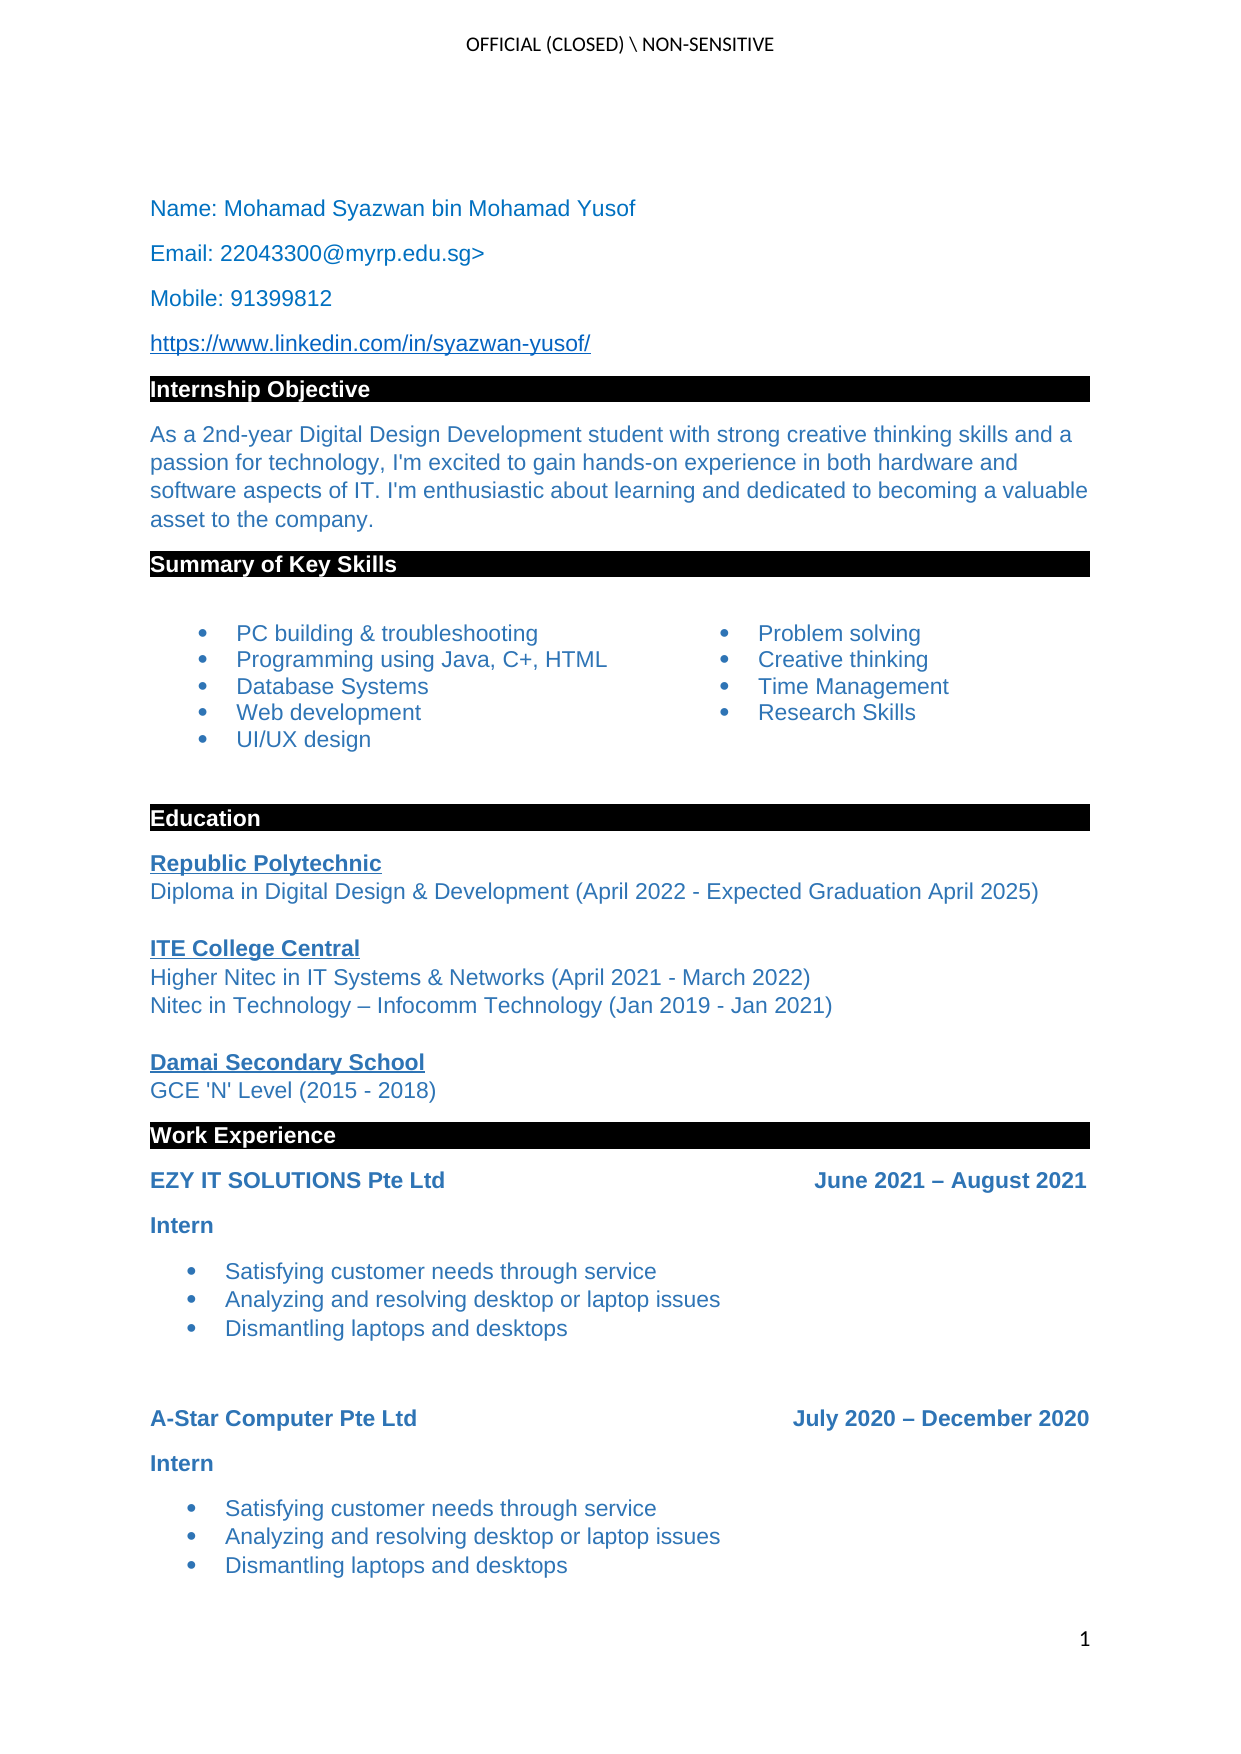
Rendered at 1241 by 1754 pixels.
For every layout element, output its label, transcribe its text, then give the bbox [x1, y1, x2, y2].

text Summary of Key Skills [150, 551, 1090, 577]
table_header PC building & troubleshooting Programming using Java, C+, HTML Database Systems Web development UI/UX design [150, 596, 652, 804]
text Intern [150, 1212, 1090, 1239]
text Education [150, 804, 1090, 831]
list Satisfying customer needs through service [187, 1258, 1090, 1284]
text https://www.linkedin.com/in/syazwan-yusof/ [150, 330, 1090, 357]
table_header Problem solving Creative thinking Time Management Research Skills [652, 596, 1089, 804]
text EZY IT SOLUTIONS Pte Ltd June 2021 – August 2021 [150, 1167, 1090, 1194]
text As a 2nd-year Digital Design Development student with strong creative thinking skills and a passion for technology, I'm excited to gain hands-on experience in both hardware and software aspects of IT. I'm enthusiastic about learning and dedicated to becoming a valuable asset to the company. [150, 421, 1090, 532]
list Dismantling laptops and desktops [187, 1314, 1090, 1341]
text Intern [150, 1450, 1090, 1476]
text Internship Objective [150, 376, 1090, 402]
text A-Star Computer Pte Ltd July 2020 – December 2020 [150, 1405, 1090, 1431]
list Dismantling laptops and desktops [187, 1552, 1090, 1578]
text Mobile: 91399812 [150, 285, 1090, 312]
text Republic Polytechnic Diploma in Digital Design & Development (April 2022 - Expected Graduation April 2025) ITE College Central Higher Nitec in IT Systems & Networks (April 2021 - March 2022) Nitec in Technology – Infocomm Technology (Jan 2019 - Jan 2021) Damai Secondary School GCE 'N' Level (2015 - 2018) [150, 850, 1090, 1103]
list Analyzing and resolving desktop or laptop issues [187, 1523, 1090, 1550]
text Name: Mohamad Syazwan bin Mohamad Yusof [150, 195, 1090, 221]
text Work Experience [150, 1122, 1090, 1149]
list Analyzing and resolving desktop or laptop issues [187, 1286, 1090, 1312]
list Satisfying customer needs through service [187, 1495, 1090, 1521]
text Email: 22043300@myrp.edu.sg> [150, 240, 1090, 267]
